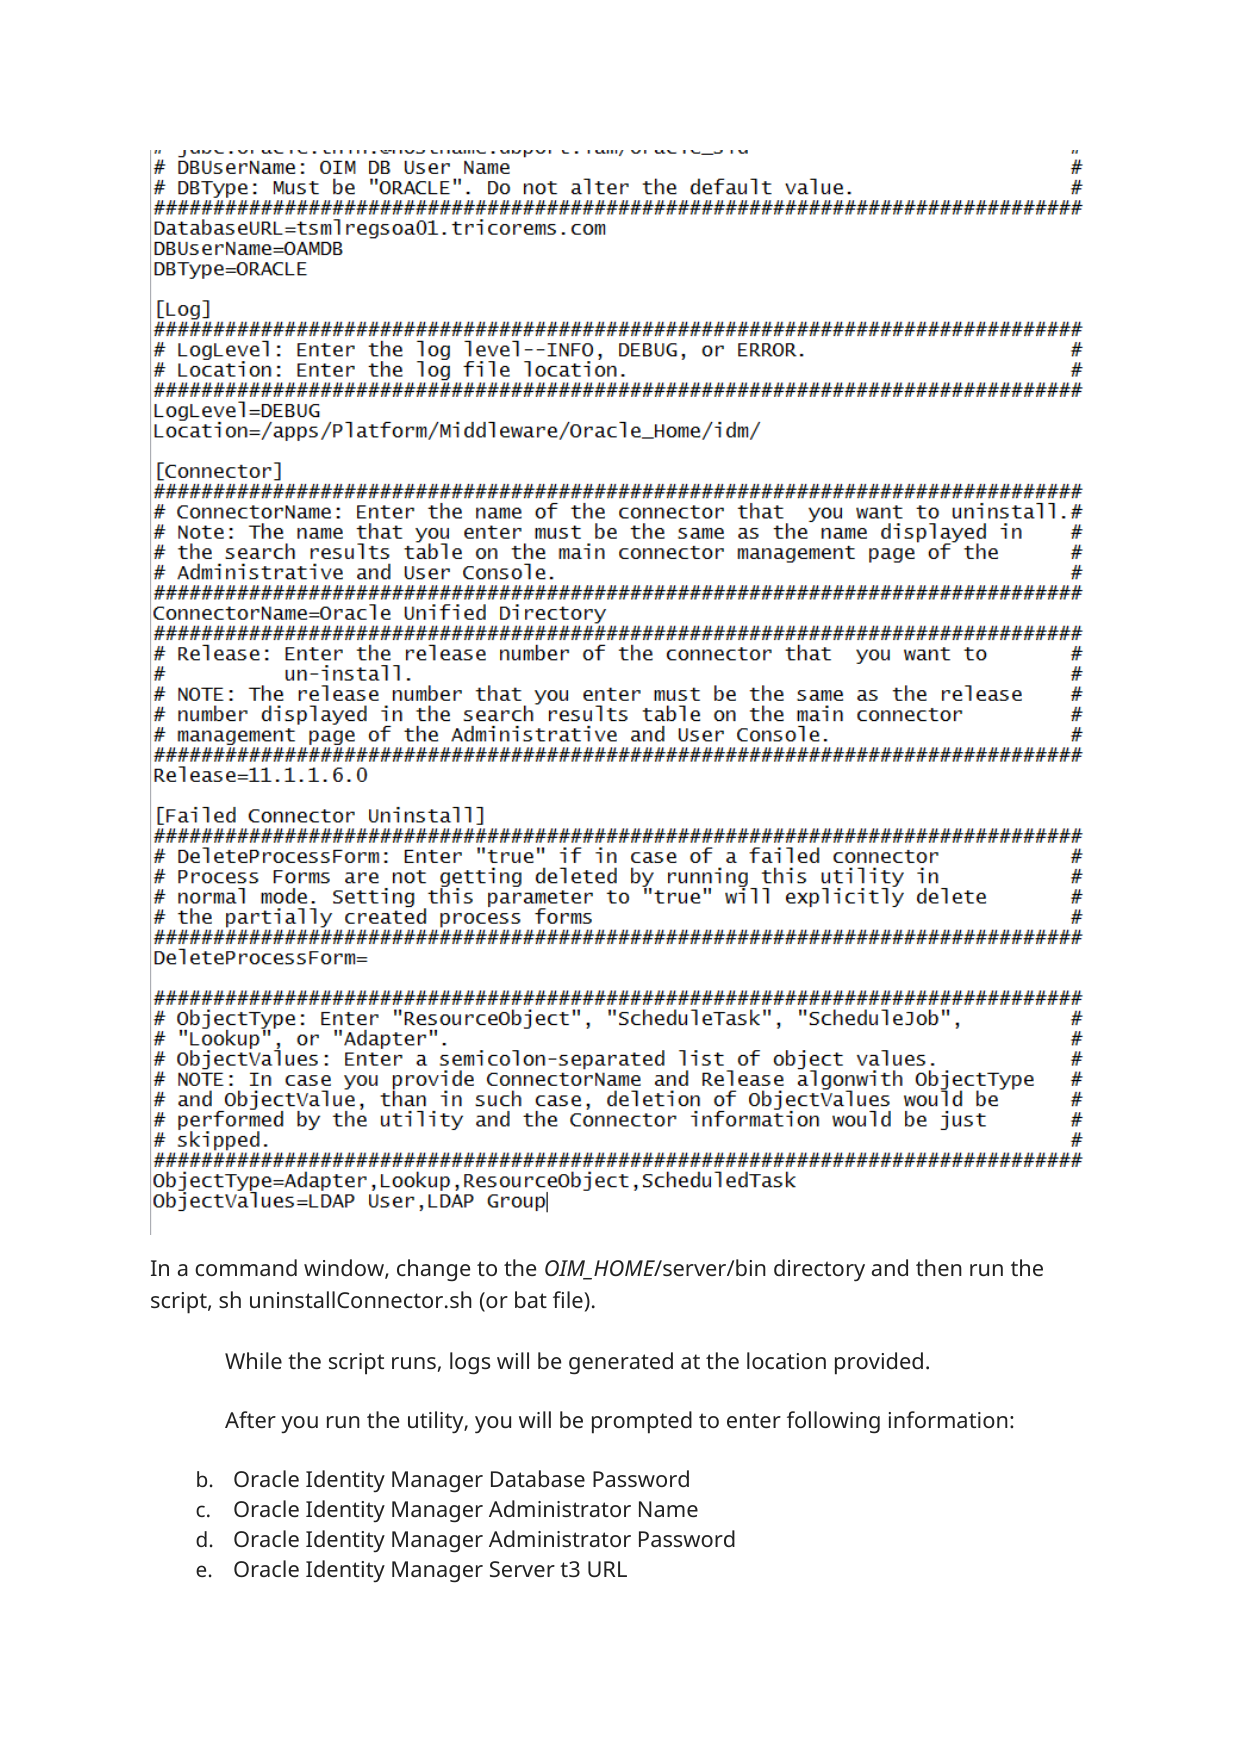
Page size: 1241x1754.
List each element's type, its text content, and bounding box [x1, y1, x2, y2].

text In a command window, change to the OIM_HOME/server/bin directory and then run the script, sh uninstallConnector.sh (or bat file). [150, 1253, 1090, 1315]
list Oracle Identity Manager Administrator Password [195, 1524, 1090, 1554]
list Oracle Identity Manager Database Password [195, 1464, 1090, 1494]
list Oracle Identity Manager Administrator Name [195, 1494, 1090, 1524]
text While the script runs, logs will be generated at the location provided. [225, 1346, 1090, 1376]
list Oracle Identity Manager Server t3 URL [195, 1554, 1090, 1583]
text After you run the utility, you will be prompted to enter following information: [225, 1405, 1090, 1435]
picture [150, 150, 1091, 1235]
